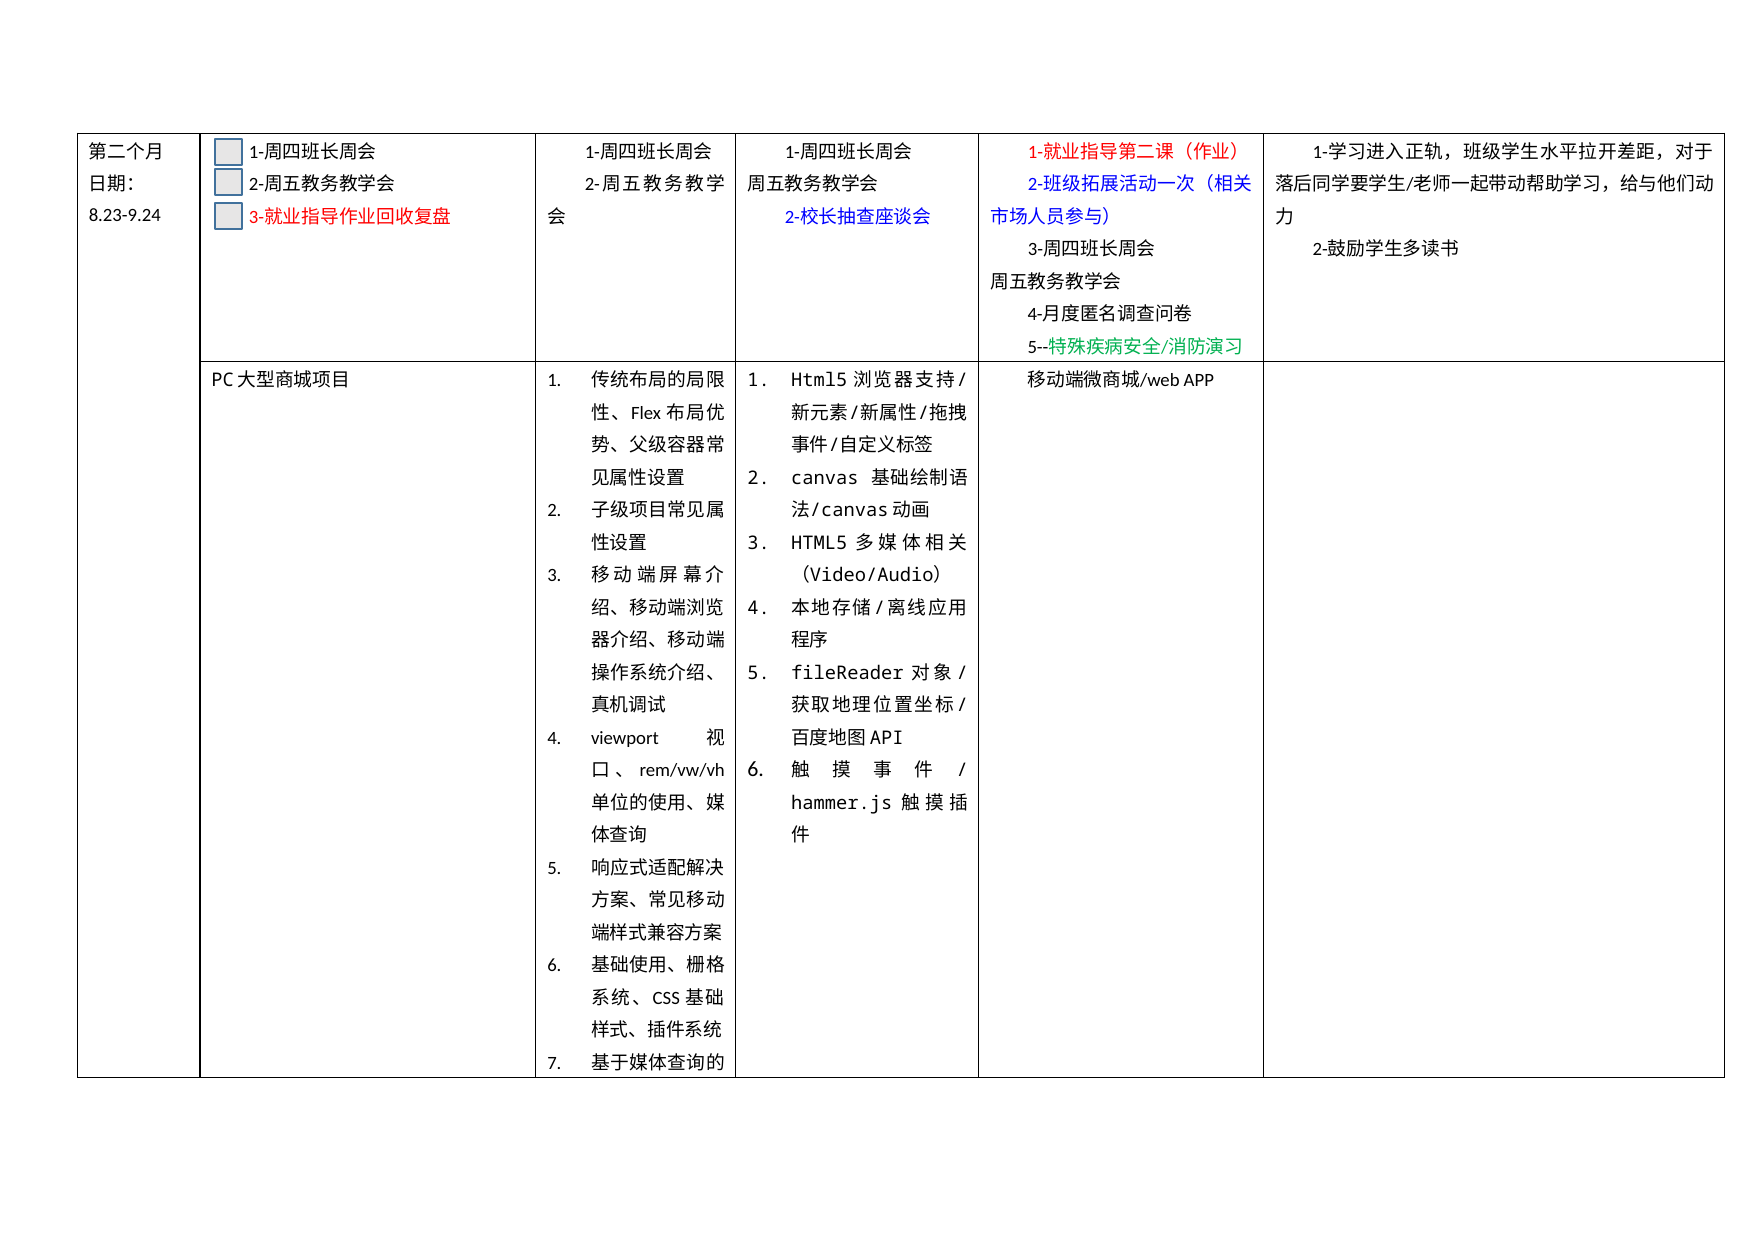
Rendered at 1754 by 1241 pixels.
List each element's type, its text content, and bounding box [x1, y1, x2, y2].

table_cell 1-周四班长周会 周五教务教学会 2-校长抽查座谈会 [736, 134, 978, 361]
table_cell [1264, 362, 1724, 1077]
table_cell PC大型商城项目 [201, 362, 535, 1077]
table_cell Html5浏览器支持/新元素/新属性/拖拽事件/自定义标签 canvas 基础绘制语法/canvas动画 HTML5多媒体相关（Video/Audio） 本地存储/离线应用程序 fileReader对象/获取地理位置坐标/百度地图API 触摸事件/hammer.js触摸插件 [736, 362, 978, 1077]
table_cell 移动端微商城/web APP [979, 362, 1263, 1077]
table_cell 1-就业指导第二课（作业） 2-班级拓展活动一次（相关市场人员参与） 3-周四班长周会 周五教务教学会 4-月度匿名调查问卷 5--特殊疾病安全/消防演习 [979, 134, 1263, 361]
table_cell 1-周四班长周会 2-周五教务教学会 3-就业指导作业回收复盘 [201, 134, 535, 361]
table_cell 第二个月 日期： 8.23-9.24 [78, 134, 199, 1077]
table_cell 1-学习进入正轨，班级学生水平拉开差距，对于落后同学要学生/老师一起带动帮助学习，给与他们动力 2-鼓励学生多读书 [1264, 134, 1724, 361]
table_cell 1-周四班长周会 2-周五教务教学会 [536, 134, 735, 361]
